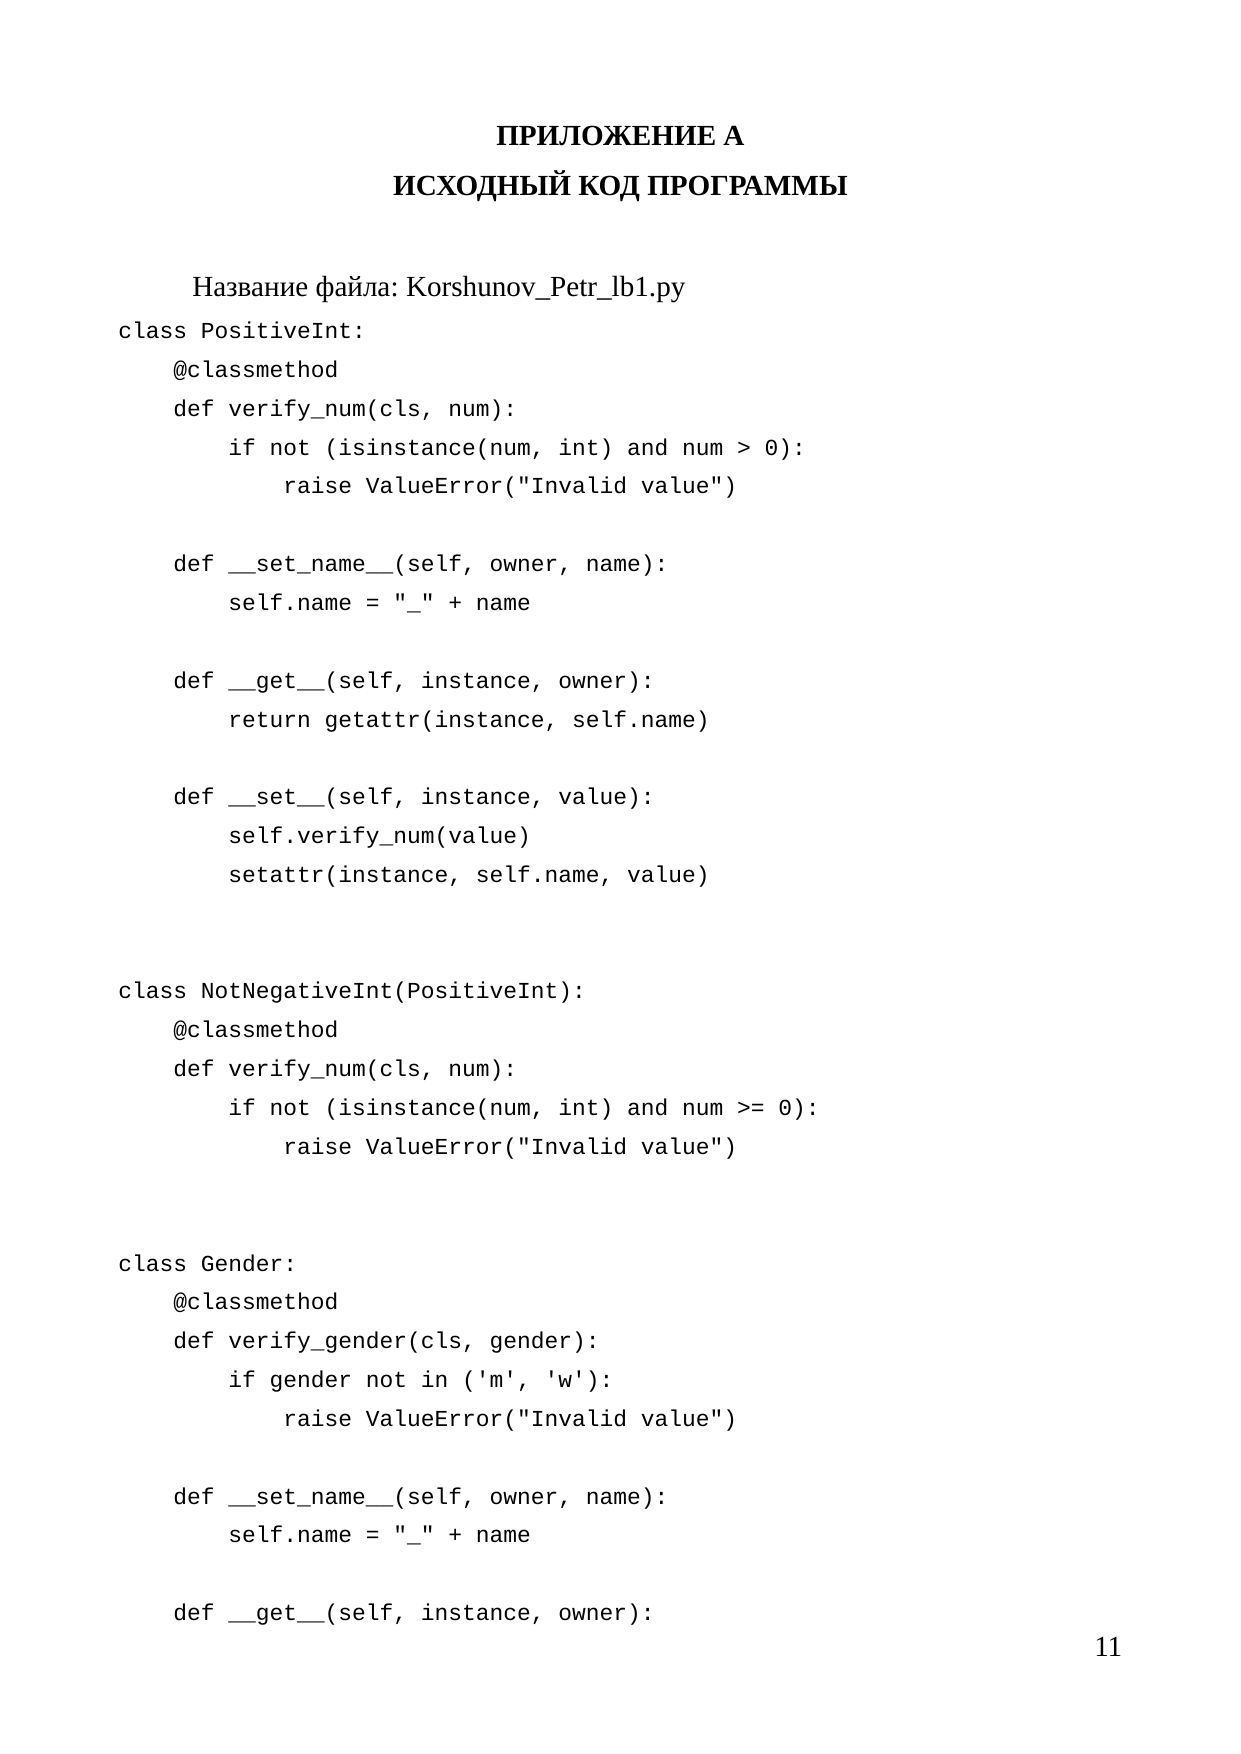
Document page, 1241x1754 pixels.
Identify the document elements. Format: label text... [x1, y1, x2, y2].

text if gender not in ('m', 'w'): [118, 1368, 1122, 1394]
text def verify_num(cls, num): [118, 1058, 1122, 1083]
text raise ValueError("Invalid value") [118, 475, 1122, 501]
text if not (isinstance(num, int) and num > 0): [118, 436, 1122, 462]
text @classmethod [118, 1291, 1122, 1317]
text @classmethod [118, 1019, 1122, 1045]
text setattr(instance, self.name, value) [118, 863, 1122, 889]
text return getattr(instance, self.name) [118, 708, 1122, 734]
text def __get__(self, instance, owner): [118, 1602, 1122, 1627]
text class PositiveInt: [118, 319, 1122, 345]
text def verify_num(cls, num): [118, 397, 1122, 423]
text class Gender: [118, 1252, 1122, 1278]
text self.name = "_" + name [118, 1524, 1122, 1550]
text def verify_gender(cls, gender): [118, 1329, 1122, 1356]
text raise ValueError("Invalid value") [118, 1407, 1122, 1433]
text self.name = "_" + name [118, 591, 1122, 617]
text class NotNegativeInt(PositiveInt): [118, 980, 1122, 1006]
subtitle Приложение А Исходный код программы [118, 118, 1122, 202]
text def __set__(self, instance, value): [118, 786, 1122, 812]
text if not (isinstance(num, int) and num >= 0): [118, 1096, 1122, 1122]
text Название файла: Korshunov_Petr_lb1.py [118, 269, 1122, 303]
text @classmethod [118, 358, 1122, 384]
text raise ValueError("Invalid value") [118, 1135, 1122, 1161]
text def __get__(self, instance, owner): [118, 669, 1122, 695]
text def __set_name__(self, owner, name): [118, 552, 1122, 578]
text self.verify_num(value) [118, 824, 1122, 850]
text def __set_name__(self, owner, name): [118, 1485, 1122, 1511]
